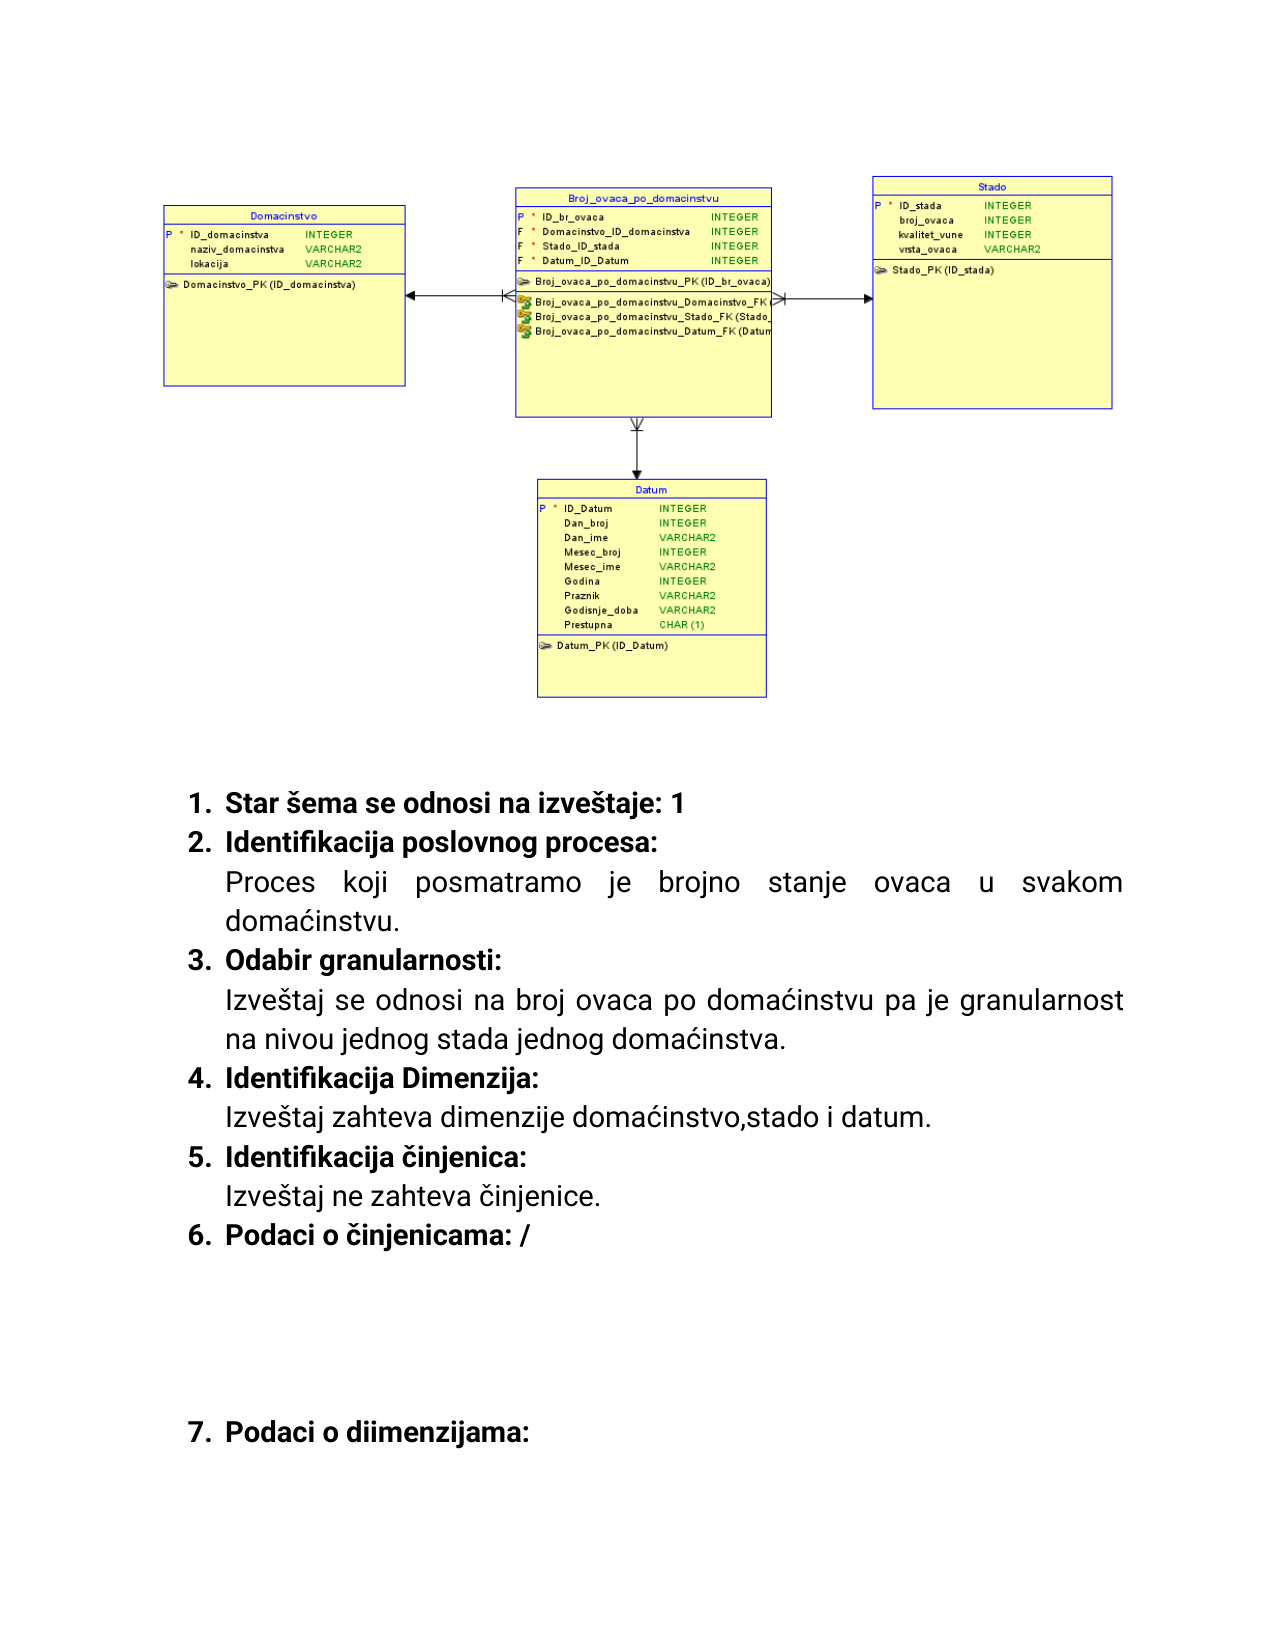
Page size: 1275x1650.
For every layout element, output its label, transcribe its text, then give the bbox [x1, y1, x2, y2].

text Izveštaj zahteva dimenzije domaćinstvo,stado i datum. [225, 1101, 1125, 1135]
list Identifikacija činjenica: [187, 1140, 1125, 1174]
text Izveštaj ne zahteva činjenice. [225, 1179, 1125, 1213]
text Izveštaj se odnosi na broj ovaca po domaćinstvu pa je granularnost na nivou jednog stada jednog domaćinstva. [225, 983, 1125, 1056]
list Identifikacija Dimenzija: [187, 1061, 1125, 1096]
list Podaci o diimenzijama: [187, 1415, 1125, 1449]
list Star šema se odnosi na izveštaje: 1 [187, 787, 1125, 821]
list Odabir granularnosti: [187, 944, 1125, 978]
text Proces koji posmatramo je brojno stanje ovaca u svakom domaćinstvu. [225, 865, 1125, 938]
list Podaci o činjenicama: / [187, 1218, 1125, 1253]
picture [150, 150, 1125, 705]
list Identifikacija poslovnog procesa: [187, 826, 1125, 860]
